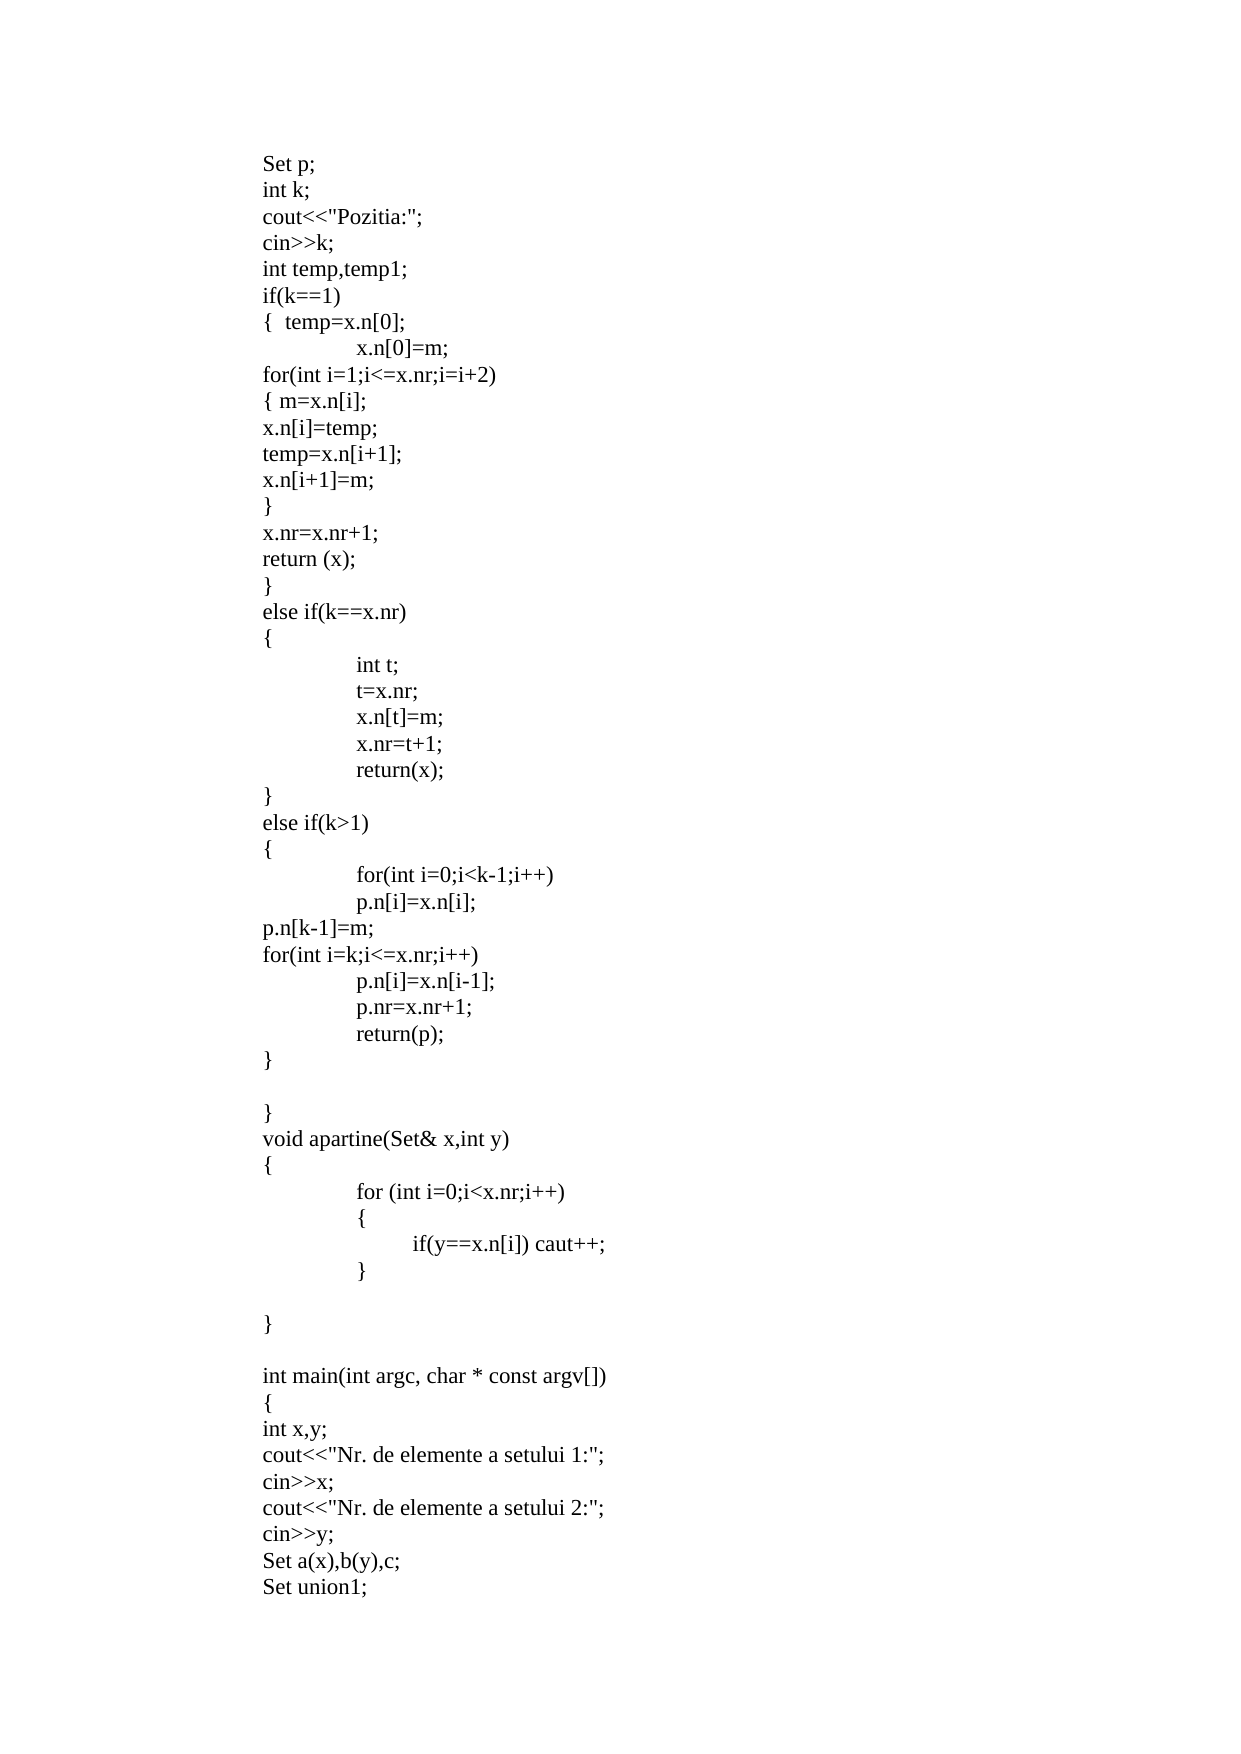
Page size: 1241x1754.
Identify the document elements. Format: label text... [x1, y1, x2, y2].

text x.n[i+1]=m; [262, 466, 1090, 493]
text x.nr=x.nr+1; [262, 519, 1090, 545]
text p.n[k-1]=m; [262, 914, 1090, 941]
text temp=x.n[i+1]; [262, 440, 1090, 466]
text } [262, 1309, 1090, 1336]
text p.n[i]=x.n[i-1]; [356, 967, 1090, 993]
text if(k==1) [262, 282, 1090, 308]
text for (int i=0;i<x.nr;i++) [356, 1178, 1090, 1204]
text } [262, 782, 1090, 809]
text { temp=x.n[0]; [262, 308, 1090, 334]
text if(y==x.n[i]) caut++; [412, 1231, 1090, 1257]
text p.n[i]=x.n[i]; [356, 888, 1090, 914]
text cout<<"Pozitia:"; [262, 203, 1090, 229]
text { [356, 1204, 1090, 1231]
text int t; [356, 651, 1090, 677]
text { [262, 1151, 1090, 1178]
text int main(int argc, char * const argv[]) [262, 1362, 1090, 1389]
text cin>>y; [262, 1520, 1090, 1547]
text else if(k==x.nr) [262, 598, 1090, 624]
text x.n[0]=m; [356, 334, 1090, 361]
text } [262, 1099, 1090, 1125]
text void apartine(Set& x,int y) [262, 1125, 1090, 1151]
text Set union1; [262, 1573, 1090, 1599]
text return (x); [262, 545, 1090, 572]
text } [262, 493, 1090, 519]
text x.nr=t+1; [356, 730, 1090, 756]
text return(p); [356, 1020, 1090, 1046]
text } [262, 1046, 1090, 1072]
text else if(k>1) [262, 809, 1090, 835]
text { [262, 624, 1090, 651]
text int k; [262, 176, 1090, 203]
text x.n[i]=temp; [262, 413, 1090, 440]
text int x,y; [262, 1415, 1090, 1441]
text cout<<"Nr. de elemente a setului 1:"; [262, 1441, 1090, 1468]
text Set p; [262, 150, 1090, 176]
text } [262, 572, 1090, 598]
text cin>>k; [262, 229, 1090, 255]
text { [262, 1389, 1090, 1415]
text } [356, 1257, 1090, 1283]
text return(x); [356, 756, 1090, 782]
text x.n[t]=m; [356, 703, 1090, 730]
text t=x.nr; [356, 677, 1090, 703]
text { [262, 835, 1090, 862]
text int temp,temp1; [262, 255, 1090, 282]
text Set a(x),b(y),c; [262, 1547, 1090, 1573]
text for(int i=0;i<k-1;i++) [356, 862, 1090, 888]
text p.nr=x.nr+1; [356, 993, 1090, 1020]
text cin>>x; [262, 1468, 1090, 1494]
text cout<<"Nr. de elemente a setului 2:"; [262, 1494, 1090, 1520]
text { m=x.n[i]; [262, 387, 1090, 413]
text for(int i=k;i<=x.nr;i++) [262, 941, 1090, 967]
text for(int i=1;i<=x.nr;i=i+2) [262, 361, 1090, 387]
